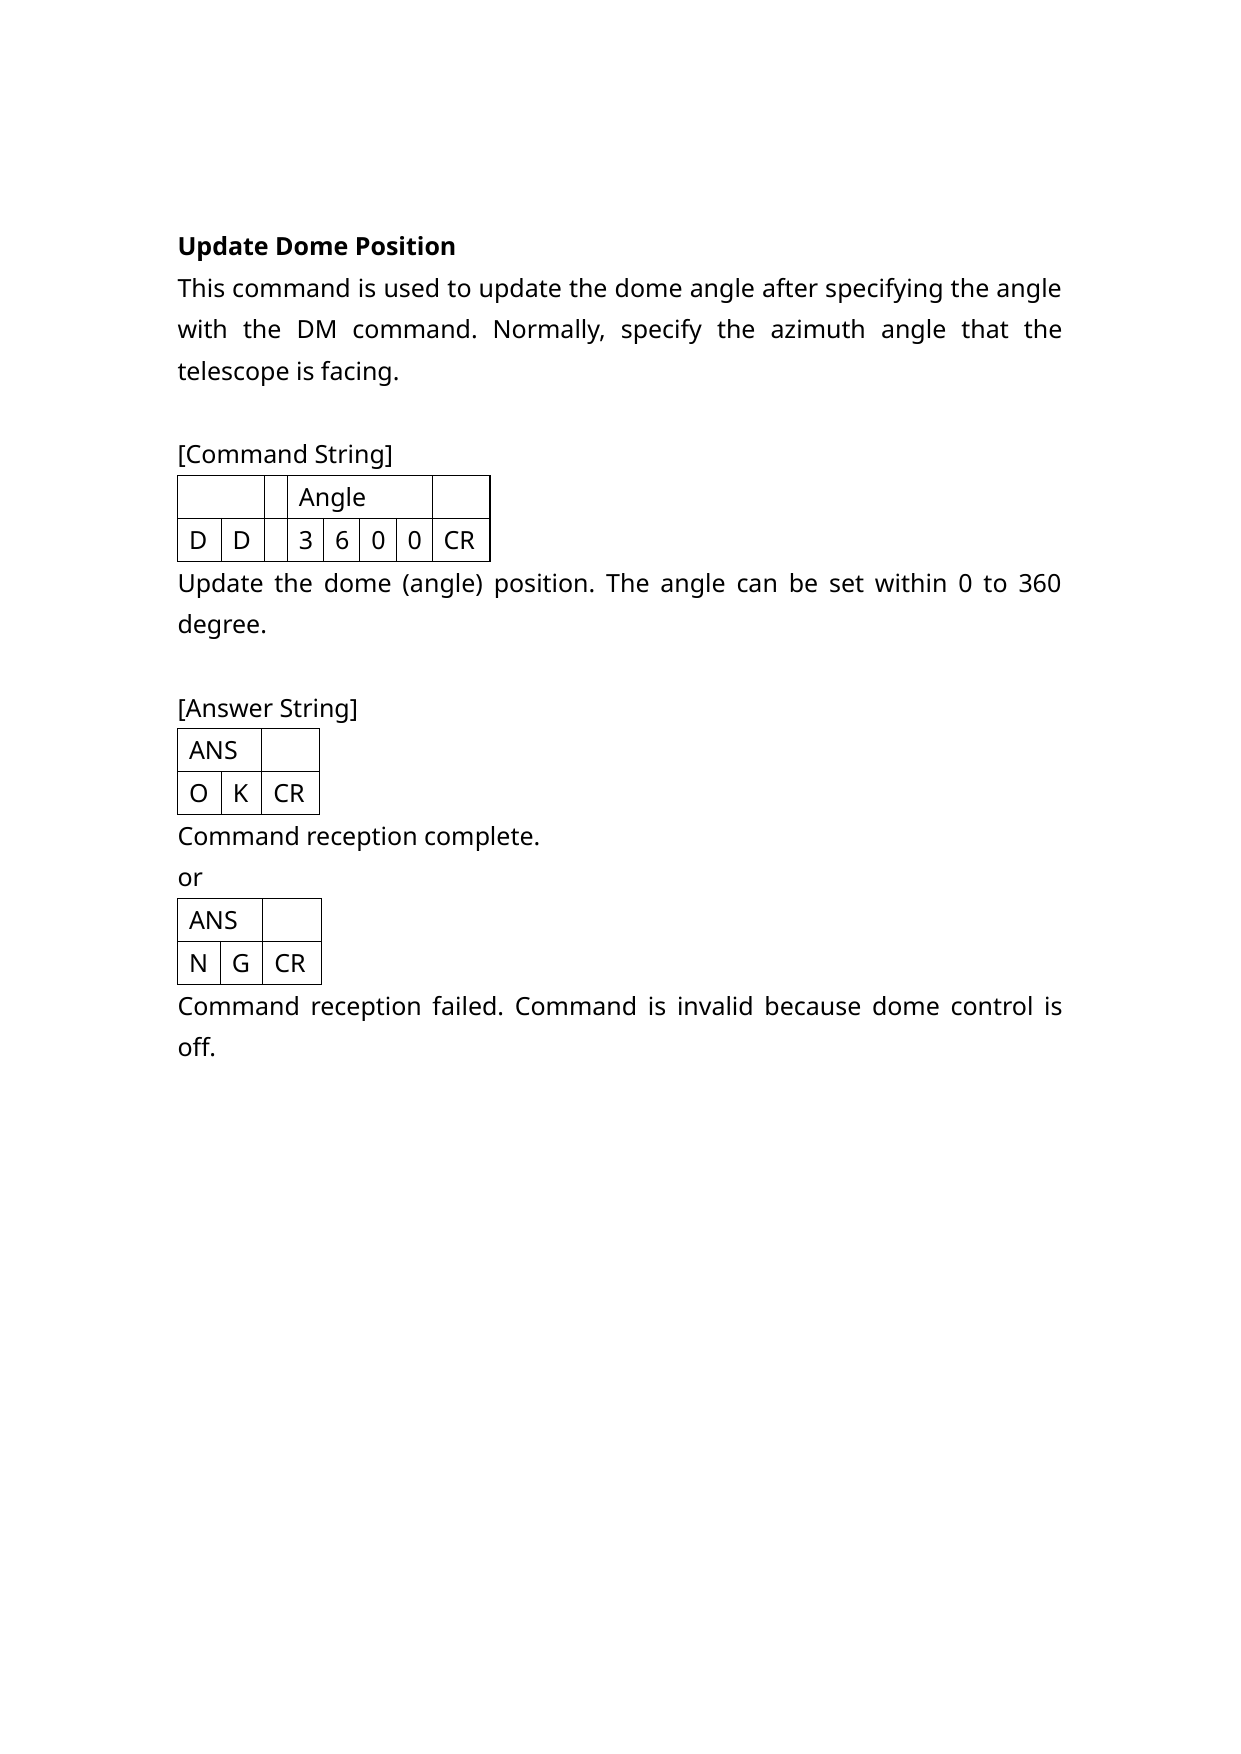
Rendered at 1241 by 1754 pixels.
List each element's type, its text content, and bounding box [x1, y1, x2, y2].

table_header ANS [178, 729, 261, 771]
table_cell K [222, 772, 261, 814]
table_header [265, 476, 287, 518]
table_header [263, 899, 321, 941]
table_cell 0 [397, 519, 432, 561]
text Update Dome Position [177, 225, 1063, 267]
table_header Angle [288, 476, 432, 518]
text Command reception failed. Command is invalid because dome control is off. [177, 984, 1063, 1068]
table_cell D [222, 519, 264, 561]
text [Command String] [177, 433, 1063, 475]
table_cell CR [433, 519, 489, 561]
text [Answer String] [177, 687, 1063, 728]
table_cell O [178, 772, 221, 814]
table_header [178, 476, 264, 518]
table_cell 3 [288, 519, 323, 561]
table_cell N [178, 942, 220, 983]
table_cell G [221, 942, 262, 983]
text This command is used to update the dome angle after specifying the angle with the DM command. Normally, specify the azimuth angle that the telescope is facing. [177, 267, 1063, 392]
table_header ANS [178, 899, 262, 941]
table_cell CR [263, 942, 321, 983]
table_header [262, 729, 319, 771]
text Update the dome (angle) position. The angle can be set within 0 to 360 degree. [177, 562, 1063, 645]
table_cell [265, 519, 287, 561]
text or [177, 856, 1063, 898]
table_cell 6 [324, 519, 359, 561]
table_cell 0 [360, 519, 396, 561]
table_cell CR [262, 772, 319, 814]
text Command reception complete. [177, 815, 1063, 856]
table_cell D [178, 519, 221, 561]
table_header [433, 476, 489, 518]
